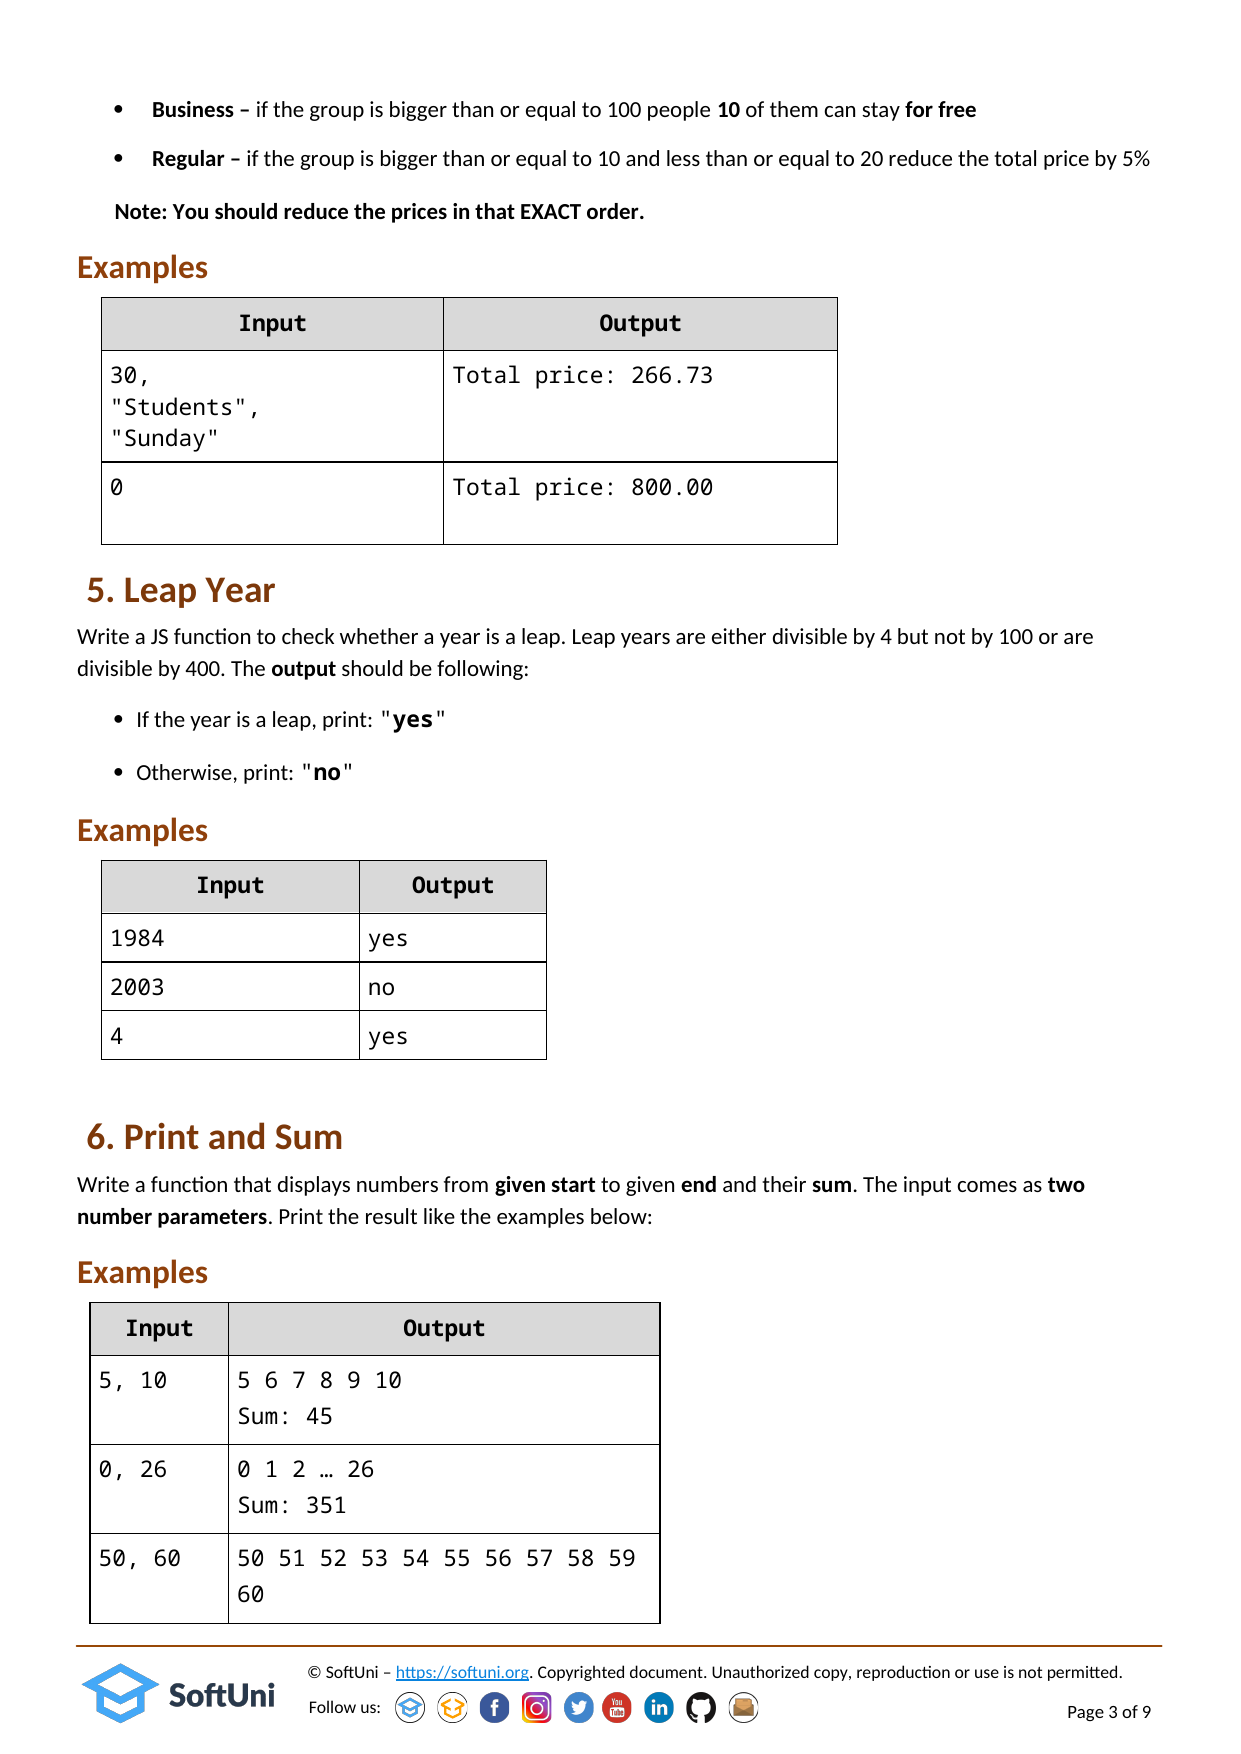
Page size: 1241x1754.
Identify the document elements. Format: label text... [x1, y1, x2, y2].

picture [437, 1692, 468, 1723]
picture [665, 1714, 674, 1723]
table_cell no [360, 963, 546, 1010]
list Otherwise, print: "no" [114, 756, 1163, 787]
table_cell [229, 1534, 659, 1623]
table_cell yes [360, 914, 546, 961]
subtitle Examples [77, 1251, 1163, 1292]
table_cell 1984 [102, 914, 359, 961]
picture [644, 1692, 653, 1701]
table_cell 5 6 7 8 9 10 Sum: 45 [229, 1356, 659, 1444]
table_header Input [91, 1303, 228, 1355]
subtitle Examples [77, 246, 1163, 287]
table_cell 30, "Students", "Sunday" [102, 351, 443, 461]
table_cell 0 [102, 463, 443, 544]
table_cell Total price: 800.00 [444, 463, 837, 544]
table_header Input [102, 861, 359, 912]
list Regular – if the group is bigger than or equal to 10 and less than or equal to 20 reduce the total price by 5% [114, 144, 1163, 172]
picture [728, 1692, 759, 1723]
subtitle Print and Sum [86, 1113, 1163, 1159]
picture [658, 1705, 667, 1714]
table_header Output [360, 861, 546, 912]
table_cell 4 [102, 1011, 359, 1059]
table_cell 2003 [102, 963, 359, 1010]
picture [644, 1714, 653, 1723]
table_header Output [444, 298, 837, 350]
picture [665, 1692, 674, 1701]
picture [602, 1692, 632, 1723]
text Note: You should reduce the prices in that EXACT order. [114, 197, 1163, 225]
table_cell Total price: 266.73 [444, 351, 837, 461]
table_header Input [102, 298, 443, 350]
table_cell 5, 10 [91, 1356, 228, 1444]
picture [564, 1692, 594, 1723]
list If the year is a leap, print: "yes" [114, 703, 1163, 735]
table_cell 0, 26 [91, 1445, 228, 1532]
table_cell 50, 60 [91, 1534, 228, 1623]
subtitle Leap Year [86, 566, 1163, 611]
text Write a JS function to check whether a year is a leap. Leap years are either divisible by 4 but not by 100 or are divisible by 400. The output should be following: [77, 622, 1163, 683]
table_cell 0 1 2 … 26 Sum: 351 [229, 1445, 659, 1532]
picture [522, 1692, 552, 1723]
text Write a function that displays numbers from given start to given end and their sum. The input comes as two number parameters. Print the result like the examples below: [77, 1170, 1163, 1230]
picture [479, 1692, 510, 1723]
picture [395, 1692, 425, 1723]
table_header Output [229, 1303, 659, 1355]
picture [75, 1658, 281, 1729]
table_cell yes [360, 1011, 546, 1059]
picture [686, 1692, 716, 1723]
list Business – if the group is bigger than or equal to 100 people 10 of them can stay for free [114, 95, 1163, 123]
subtitle Examples [77, 809, 1163, 849]
